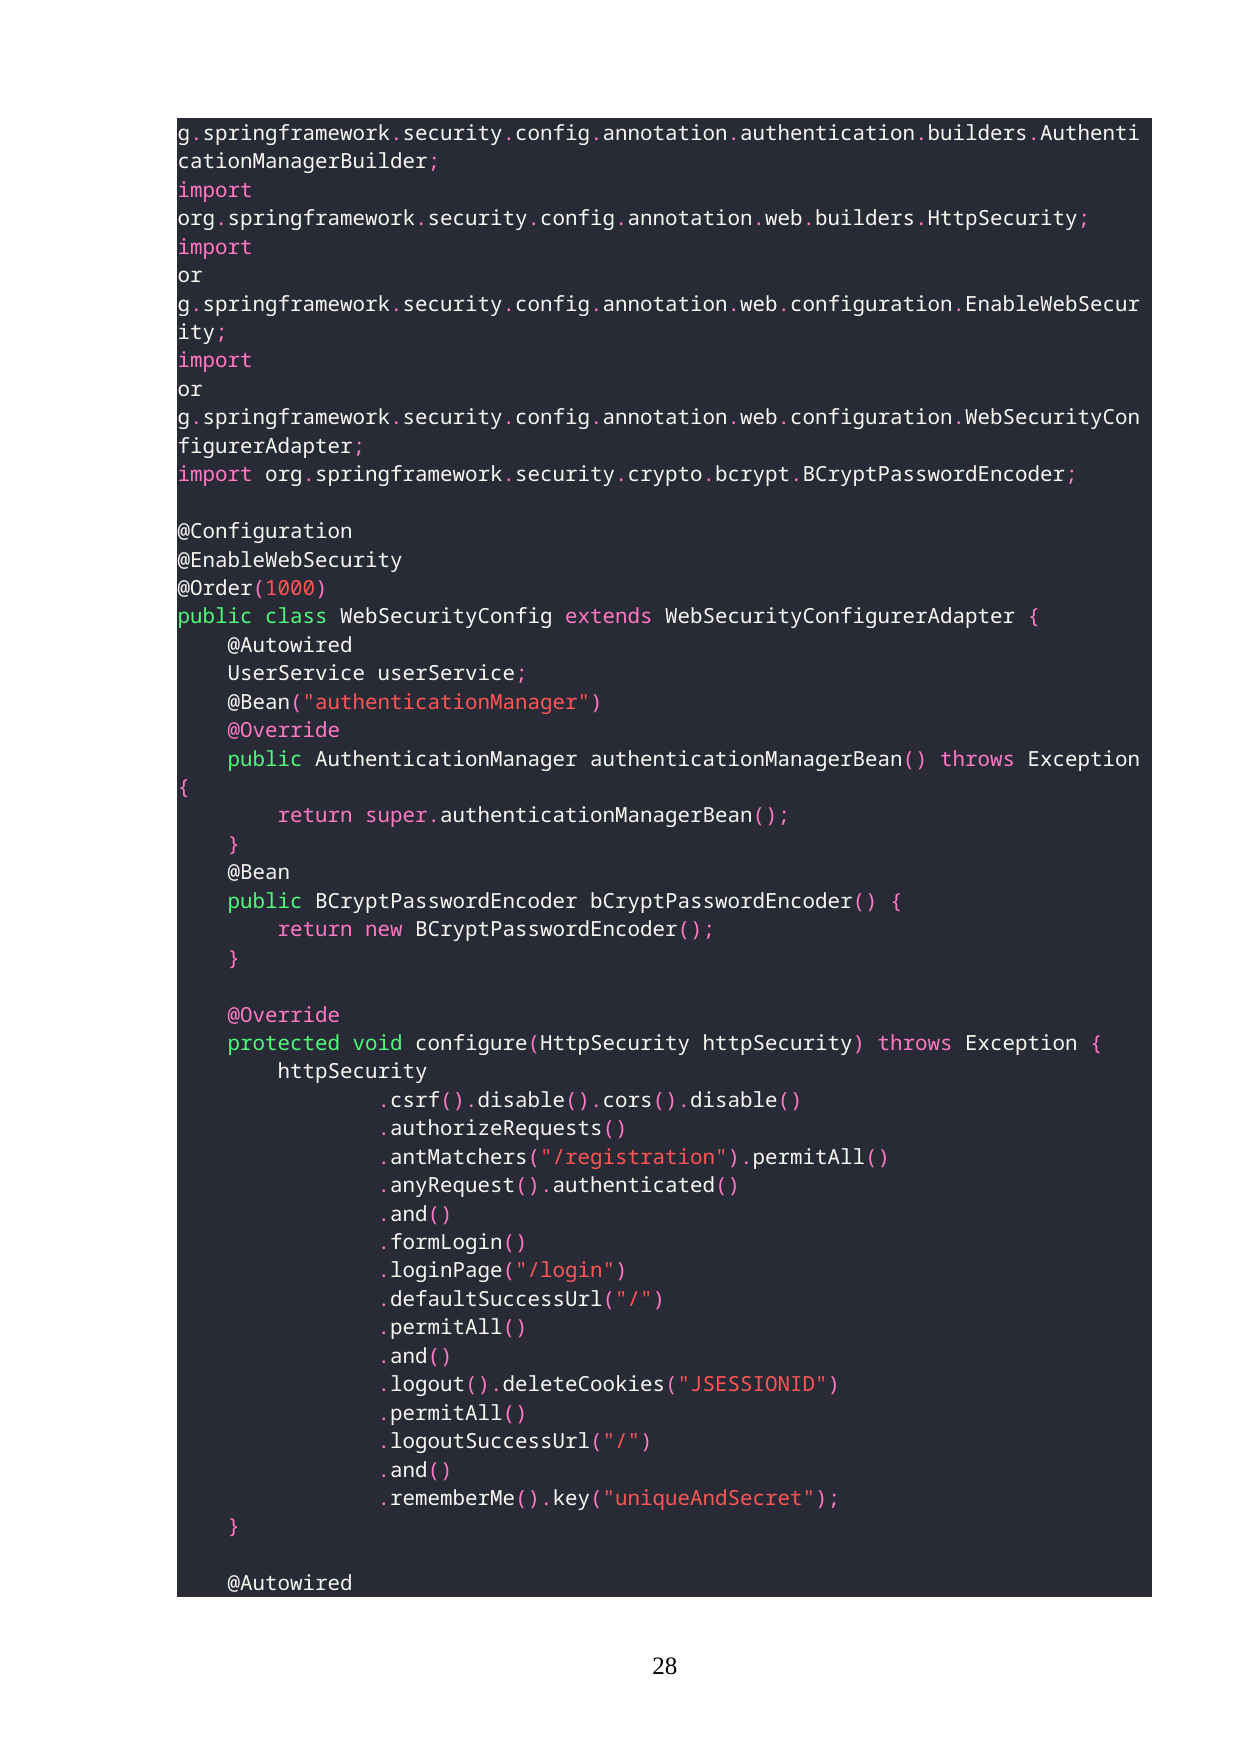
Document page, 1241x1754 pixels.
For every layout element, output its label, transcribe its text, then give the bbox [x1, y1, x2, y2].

text .formLogin() [177, 1227, 1152, 1256]
text @Autowired [177, 1568, 1152, 1597]
text .csrf().disable().cors().disable() [177, 1085, 1152, 1113]
text httpSecurity [177, 1057, 1152, 1085]
text @Override [177, 715, 1152, 744]
text @Configuration [177, 516, 1152, 545]
text .and() [177, 1455, 1152, 1483]
text @Bean [177, 857, 1152, 886]
text import org.springframework.security.crypto.bcrypt.BCryptPasswordEncoder; [177, 459, 1152, 488]
text UserService userService; [177, 658, 1152, 687]
text .logout().deleteCookies("JSESSIONID") [177, 1369, 1152, 1398]
text public AuthenticationManager authenticationManagerBean() throws Exception { [177, 744, 1152, 801]
text .antMatchers("/registration").permitAll() [177, 1142, 1152, 1170]
text .logoutSuccessUrl("/") [177, 1426, 1152, 1455]
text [177, 118, 1152, 175]
text return new BCryptPasswordEncoder(); [177, 914, 1152, 943]
text public BCryptPasswordEncoder bCryptPasswordEncoder() { [177, 886, 1152, 914]
text return super.authenticationManagerBean(); [177, 801, 1152, 829]
text .and() [177, 1199, 1152, 1227]
text @Autowired [177, 630, 1152, 658]
text import org.springframework.security.config.annotation.web.builders.HttpSecurity; [177, 175, 1152, 232]
text protected void configure(HttpSecurity httpSecurity) throws Exception { [177, 1028, 1152, 1057]
text .loginPage("/login") [177, 1256, 1152, 1284]
text @Order(1000) [177, 573, 1152, 602]
text .permitAll() [177, 1398, 1152, 1426]
text } [177, 829, 1152, 857]
text .permitAll() [177, 1312, 1152, 1341]
text import org.springframework.security.config.annotation.web.configuration.EnableWebSecurity; [177, 232, 1152, 346]
text .defaultSuccessUrl("/") [177, 1284, 1152, 1312]
text } [177, 1512, 1152, 1540]
text .anyRequest().authenticated() [177, 1170, 1152, 1199]
text public class WebSecurityConfig extends WebSecurityConfigurerAdapter { [177, 602, 1152, 630]
text import org.springframework.security.config.annotation.web.configuration.WebSecurityConfigurerAdapter; [177, 346, 1152, 459]
text @Bean("authenticationManager") [177, 687, 1152, 715]
text .and() [177, 1341, 1152, 1369]
text @Override [177, 1000, 1152, 1028]
text .rememberMe().key("uniqueAndSecret"); [177, 1483, 1152, 1512]
text .authorizeRequests() [177, 1113, 1152, 1142]
text @EnableWebSecurity [177, 545, 1152, 573]
text } [177, 943, 1152, 971]
